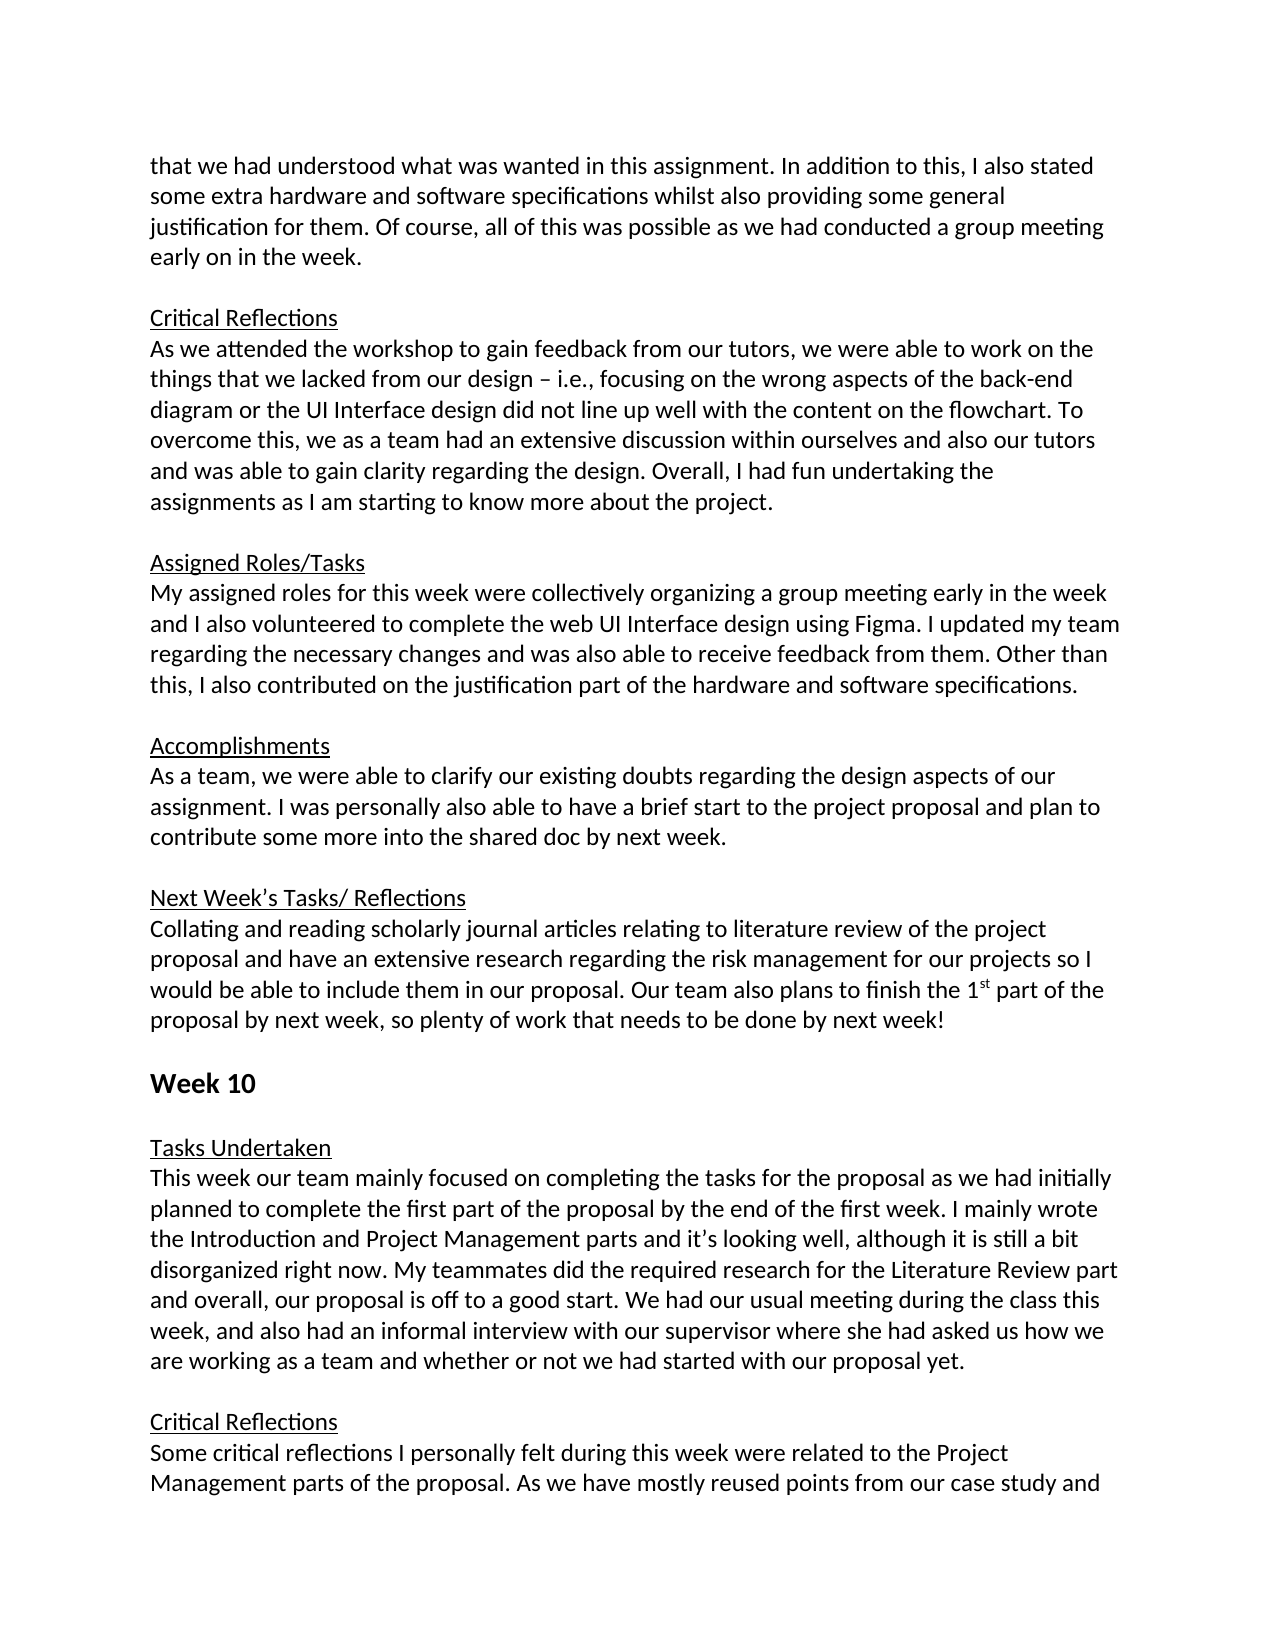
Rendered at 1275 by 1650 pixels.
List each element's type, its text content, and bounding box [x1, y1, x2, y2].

text Week 10 [150, 1066, 1125, 1101]
text Assigned Roles/Tasks [150, 547, 1125, 577]
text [150, 1437, 1125, 1498]
text As a team, we were able to clarify our existing doubts regarding the design aspects of our assignment. I was personally also able to have a brief start to the project proposal and plan to contribute some more into the shared doc by next week. [150, 760, 1125, 852]
text This week our team mainly focused on completing the tasks for the proposal as we had initially planned to complete the first part of the proposal by the end of the first week. I mainly wrote the Introduction and Project Management parts and it’s looking well, although it is still a bit disorganized right now. My teammates did the required research for the Literature Review part and overall, our proposal is off to a good start. We had our usual meeting during the class this week, and also had an informal interview with our supervisor where she had asked us how we are working as a team and whether or not we had started with our proposal yet. [150, 1162, 1125, 1376]
text Next Week’s Tasks/ Reflections [150, 882, 1125, 913]
text Accomplishments [150, 730, 1125, 760]
text Critical Reflections [150, 1406, 1125, 1437]
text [150, 150, 1125, 272]
text My assigned roles for this week were collectively organizing a group meeting early in the week and I also volunteered to complete the web UI Interface design using Figma. I updated my team regarding the necessary changes and was also able to receive feedback from them. Other than this, I also contributed on the justification part of the hardware and software specifications. [150, 577, 1125, 699]
text As we attended the workshop to gain feedback from our tutors, we were able to work on the things that we lacked from our design – i.e., focusing on the wrong aspects of the back-end diagram or the UI Interface design did not line up well with the content on the flowchart. To overcome this, we as a team had an extensive discussion within ourselves and also our tutors and was able to gain clarity regarding the design. Overall, I had fun undertaking the assignments as I am starting to know more about the project. [150, 333, 1125, 516]
text Collating and reading scholarly journal articles relating to literature review of the project proposal and have an extensive research regarding the risk management for our projects so I would be able to include them in our proposal. Our team also plans to finish the 1st part of the proposal by next week, so plenty of work that needs to be done by next week! [150, 913, 1125, 1035]
text Tasks Undertaken [150, 1132, 1125, 1162]
text Critical Reflections [150, 303, 1125, 333]
